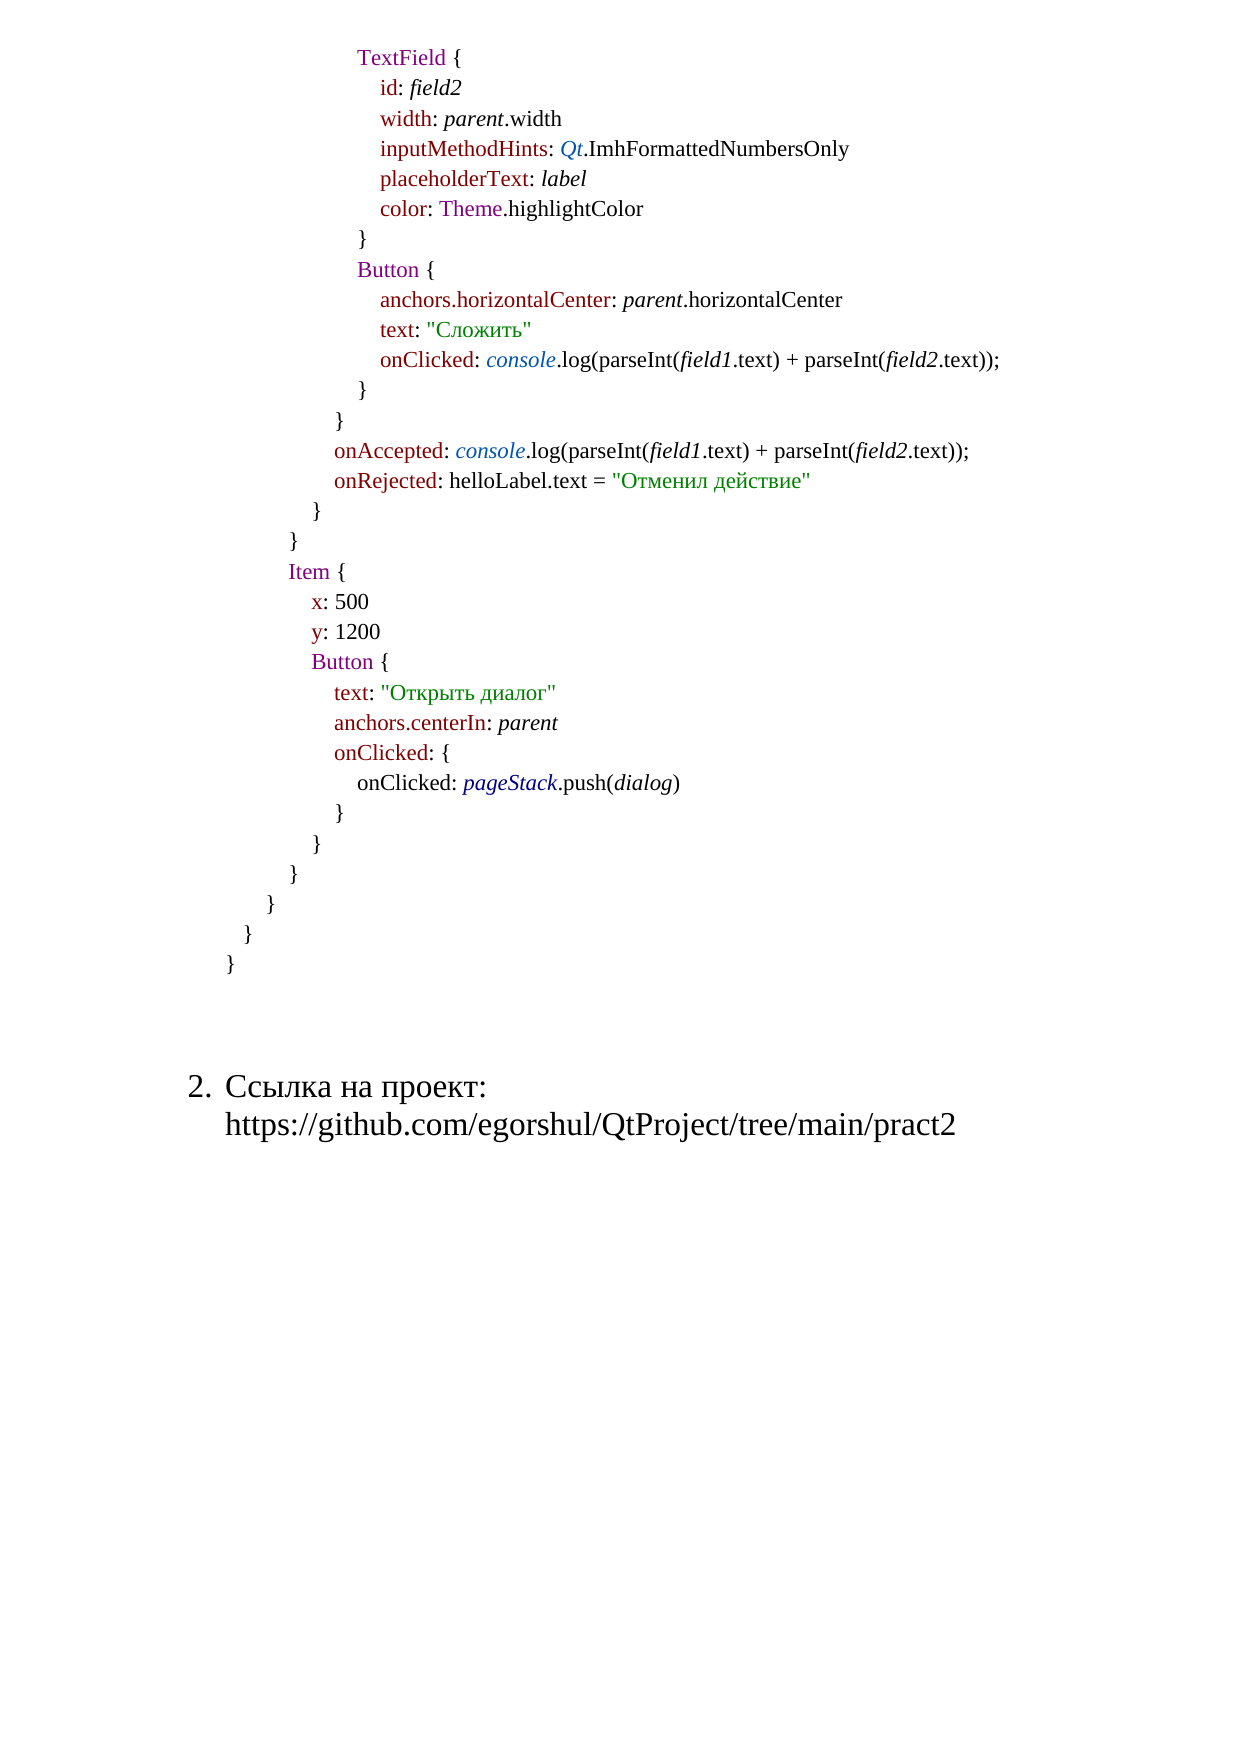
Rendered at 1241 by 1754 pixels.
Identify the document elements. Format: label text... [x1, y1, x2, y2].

text anchors.horizontalCenter: parent.horizontalCenter [225, 286, 1090, 312]
text onClicked: { [225, 739, 1090, 765]
text } [225, 377, 1090, 403]
text x: 500 [225, 588, 1090, 614]
text width: parent.width [225, 105, 1090, 131]
text } [225, 407, 1090, 433]
text Button { [225, 256, 1090, 282]
text y: 1200 [225, 618, 1090, 644]
text } [225, 860, 1090, 886]
text } [225, 799, 1090, 826]
text anchors.centerIn: parent [225, 709, 1090, 735]
text text: "Открыть диалог" [225, 679, 1090, 705]
text } [225, 830, 1090, 856]
text Button { [225, 648, 1090, 675]
text placeholderText: label [225, 165, 1090, 191]
text TextField { [225, 44, 1090, 71]
text text: "Сложить" [225, 316, 1090, 342]
text } [225, 528, 1090, 554]
text } [225, 226, 1090, 252]
text color: Theme.highlightColor [225, 195, 1090, 222]
text } [225, 951, 1090, 977]
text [225, 135, 1090, 161]
text } [225, 497, 1090, 524]
text onRejected: helloLabel.text = "Отменил действие" [225, 467, 1090, 493]
text } [225, 890, 1090, 916]
list Ссылка на проект: https://github.com/egorshul/QtProject/tree/main/pract2 [187, 1066, 1090, 1143]
text onClicked: pageStack.push(dialog) [225, 769, 1090, 796]
text onAccepted: console.log(parseInt(field1.text) + parseInt(field2.text)); [225, 437, 1090, 463]
text } [225, 920, 1090, 947]
text onClicked: console.log(parseInt(field1.text) + parseInt(field2.text)); [225, 346, 1090, 373]
text id: field2 [225, 74, 1090, 101]
text Item { [225, 558, 1090, 584]
